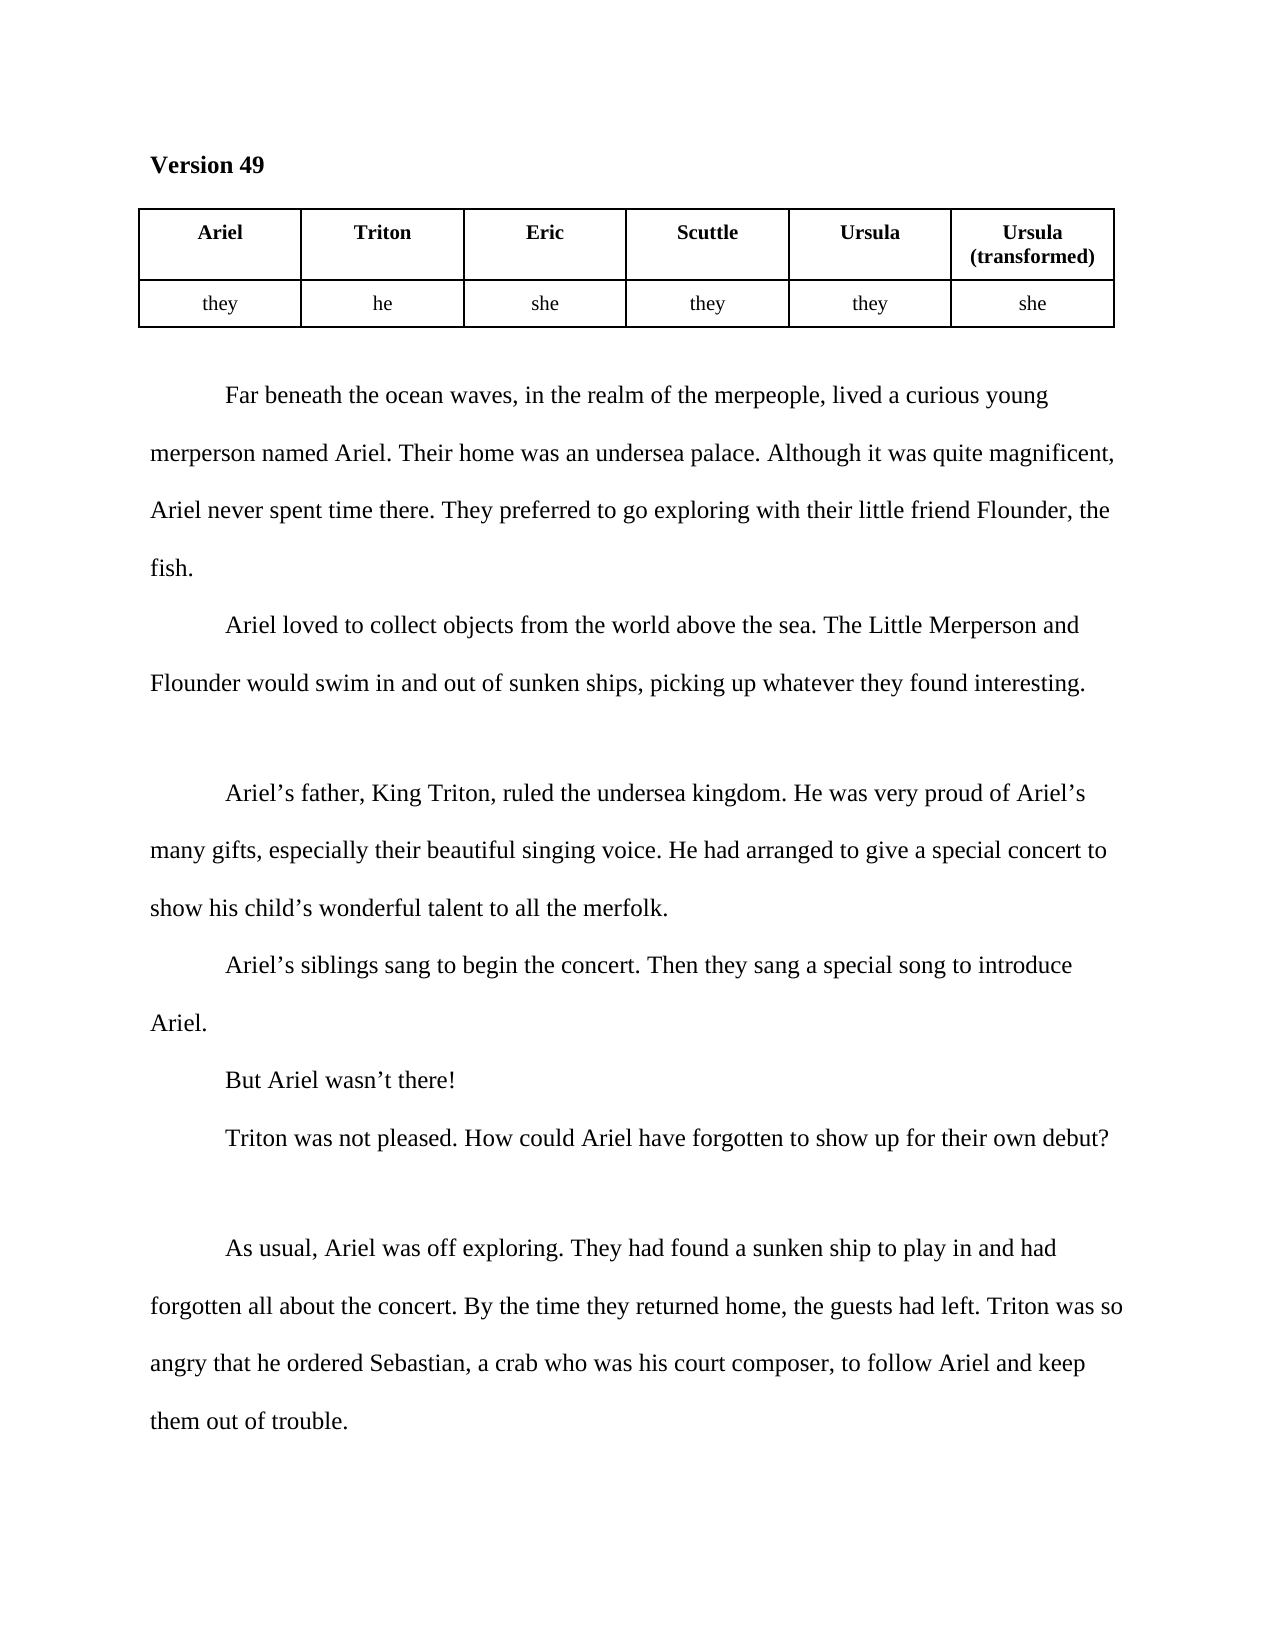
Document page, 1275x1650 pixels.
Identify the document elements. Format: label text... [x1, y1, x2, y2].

text Far beneath the ocean waves, in the realm of the merpeople, lived a curious young merperson named Ariel. Their home was an undersea palace. Although it was quite magnificent, Ariel never spent time there. They preferred to go exploring with their little friend Flounder, the fish. [150, 380, 1125, 582]
text As usual, Ariel was off exploring. They had found a sunken ship to play in and had forgotten all about the concert. By the time they returned home, the guests had left. Triton was so angry that he ordered Sebastian, a crab who was his court composer, to follow Ariel and keep them out of trouble. [150, 1233, 1125, 1434]
table_header Scuttle [627, 210, 788, 278]
table_cell he [302, 281, 463, 326]
table_cell she [952, 281, 1113, 326]
text Ariel’s siblings sang to begin the concert. Then they sang a special song to introduce Ariel. [150, 951, 1125, 1037]
table_header Ursula (transformed) [952, 210, 1113, 278]
table_header Eric [465, 210, 625, 278]
text Triton was not pleased. How could Ariel have forgotten to show up for their own debut? [150, 1123, 1125, 1152]
text Ariel’s father, King Triton, ruled the undersea kingdom. He was very proud of Ariel’s many gifts, especially their beautiful singing voice. He had arranged to give a special concert to show his child’s wonderful talent to all the merfolk. [150, 778, 1125, 922]
table_cell they [790, 281, 950, 326]
table_cell they [627, 281, 788, 326]
table_cell they [140, 281, 300, 326]
table_header Ariel [140, 210, 300, 278]
table_header Ursula [790, 210, 950, 278]
text But Ariel wasn’t there! [150, 1066, 1125, 1094]
text Version 49 [150, 150, 1125, 179]
table_header Triton [302, 210, 463, 278]
text Ariel loved to collect objects from the world above the sea. The Little Merperson and Flounder would swim in and out of sunken ships, picking up whatever they found interesting. [150, 610, 1125, 697]
table_cell she [465, 281, 625, 326]
